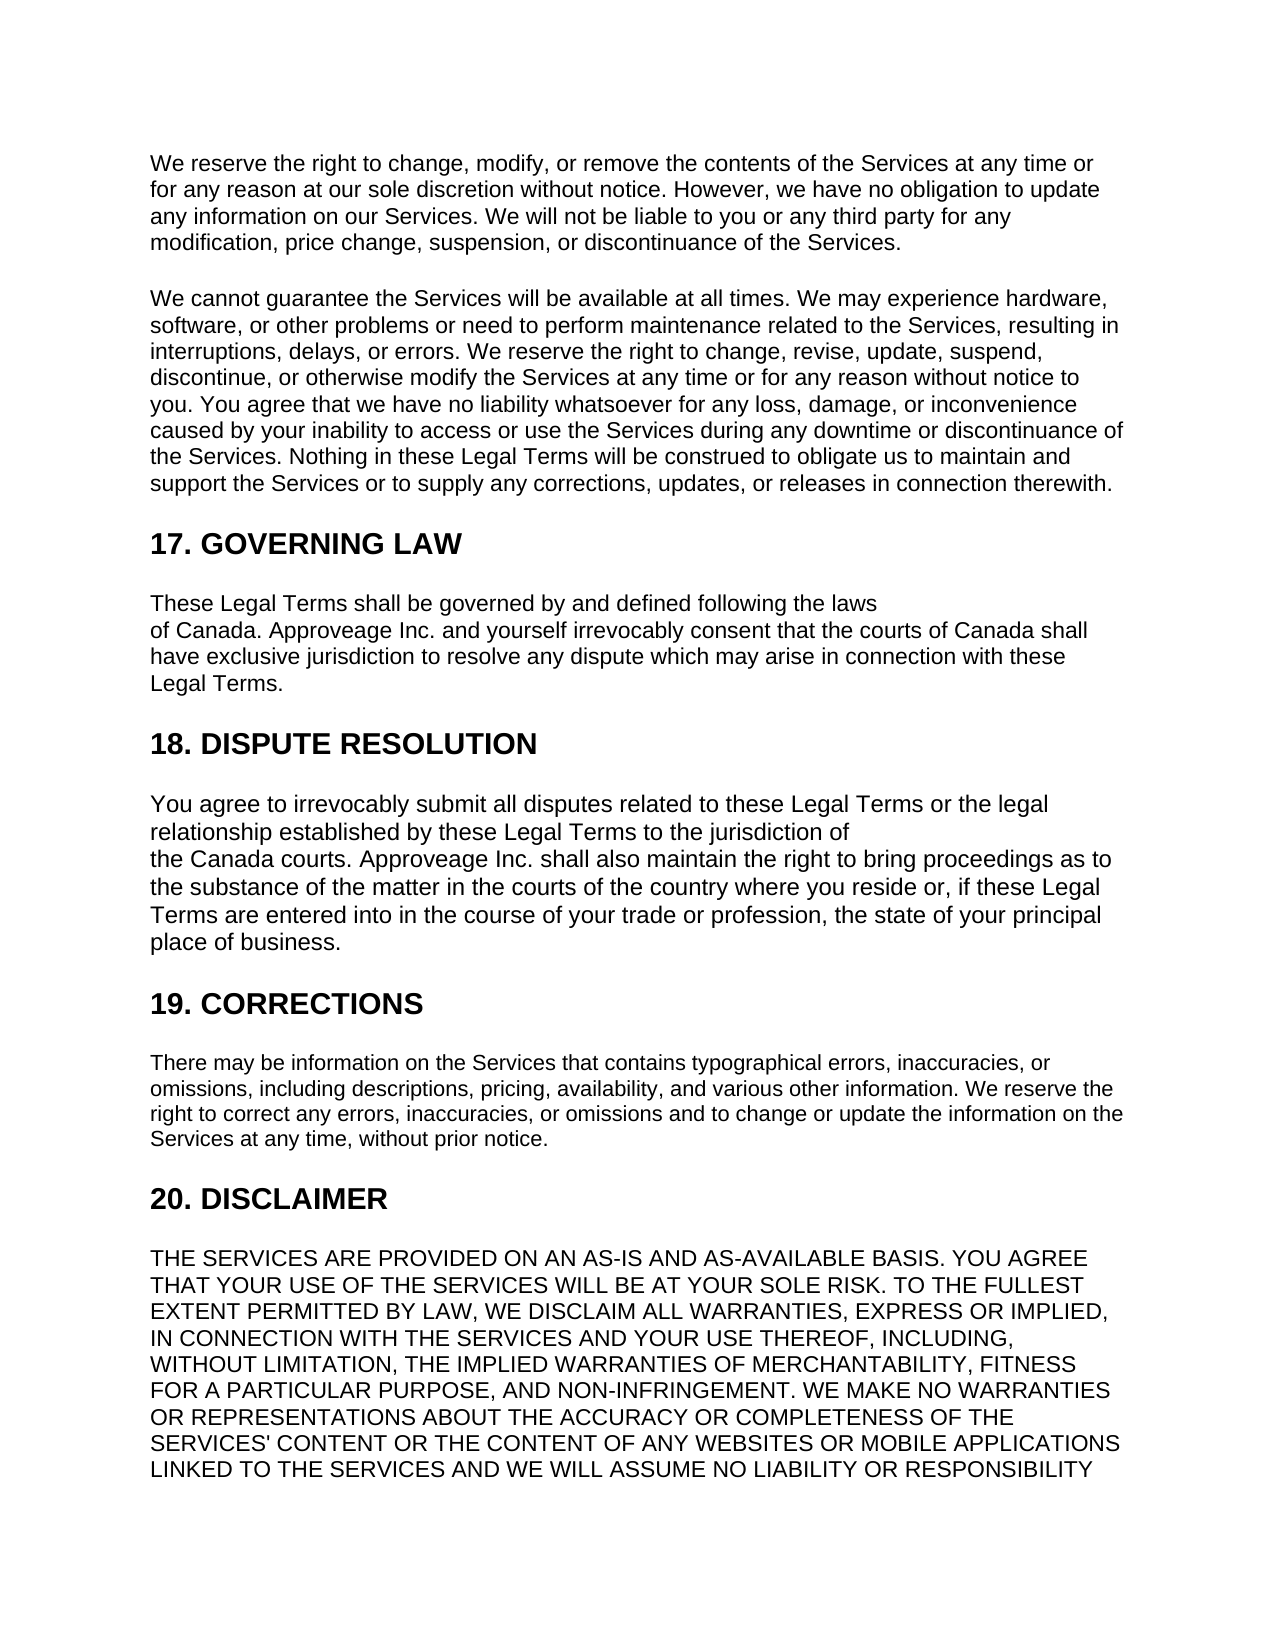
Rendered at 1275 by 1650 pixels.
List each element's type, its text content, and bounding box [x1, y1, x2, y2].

text 17. GOVERNING LAW [150, 526, 1125, 561]
text 20. DISCLAIMER [150, 1181, 1125, 1216]
text There may be information on the Services that contains typographical errors, inaccuracies, or omissions, including descriptions, pricing, availability, and various other information. We reserve the right to correct any errors, inaccuracies, or omissions and to change or update the information on the Services at any time, without prior notice. [150, 1050, 1125, 1151]
text 18. DISPUTE RESOLUTION [150, 726, 1125, 760]
text You agree to irrevocably submit all disputes related to these Legal Terms or the legal relationship established by these Legal Terms to the jurisdiction of the Canada courts. Approveage Inc. shall also maintain the right to bring proceedings as to the substance of the matter in the courts of the country where you reside or, if these Legal Terms are entered into in the course of your trade or profession, the state of your principal place of business. [150, 790, 1125, 956]
text These Legal Terms shall be governed by and defined following the laws of Canada. Approveage Inc. and yourself irrevocably consent that the courts of Canada shall have exclusive jurisdiction to resolve any dispute which may arise in connection with these Legal Terms. [150, 590, 1125, 696]
text 19. CORRECTIONS [150, 986, 1125, 1020]
text We cannot guarantee the Services will be available at all times. We may experience hardware, software, or other problems or need to perform maintenance related to the Services, resulting in interruptions, delays, or errors. We reserve the right to change, revise, update, suspend, discontinue, or otherwise modify the Services at any time or for any reason without notice to you. You agree that we have no liability whatsoever for any loss, damage, or inconvenience caused by your inability to access or use the Services during any downtime or discontinuance of the Services. Nothing in these Legal Terms will be construed to obligate us to maintain and support the Services or to supply any corrections, updates, or releases in connection therewith. [150, 285, 1125, 496]
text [150, 1245, 1125, 1483]
text We reserve the right to change, modify, or remove the contents of the Services at any time or for any reason at our sole discretion without notice. However, we have no obligation to update any information on our Services. We will not be liable to you or any third party for any modification, price change, suspension, or discontinuance of the Services. [150, 150, 1125, 255]
